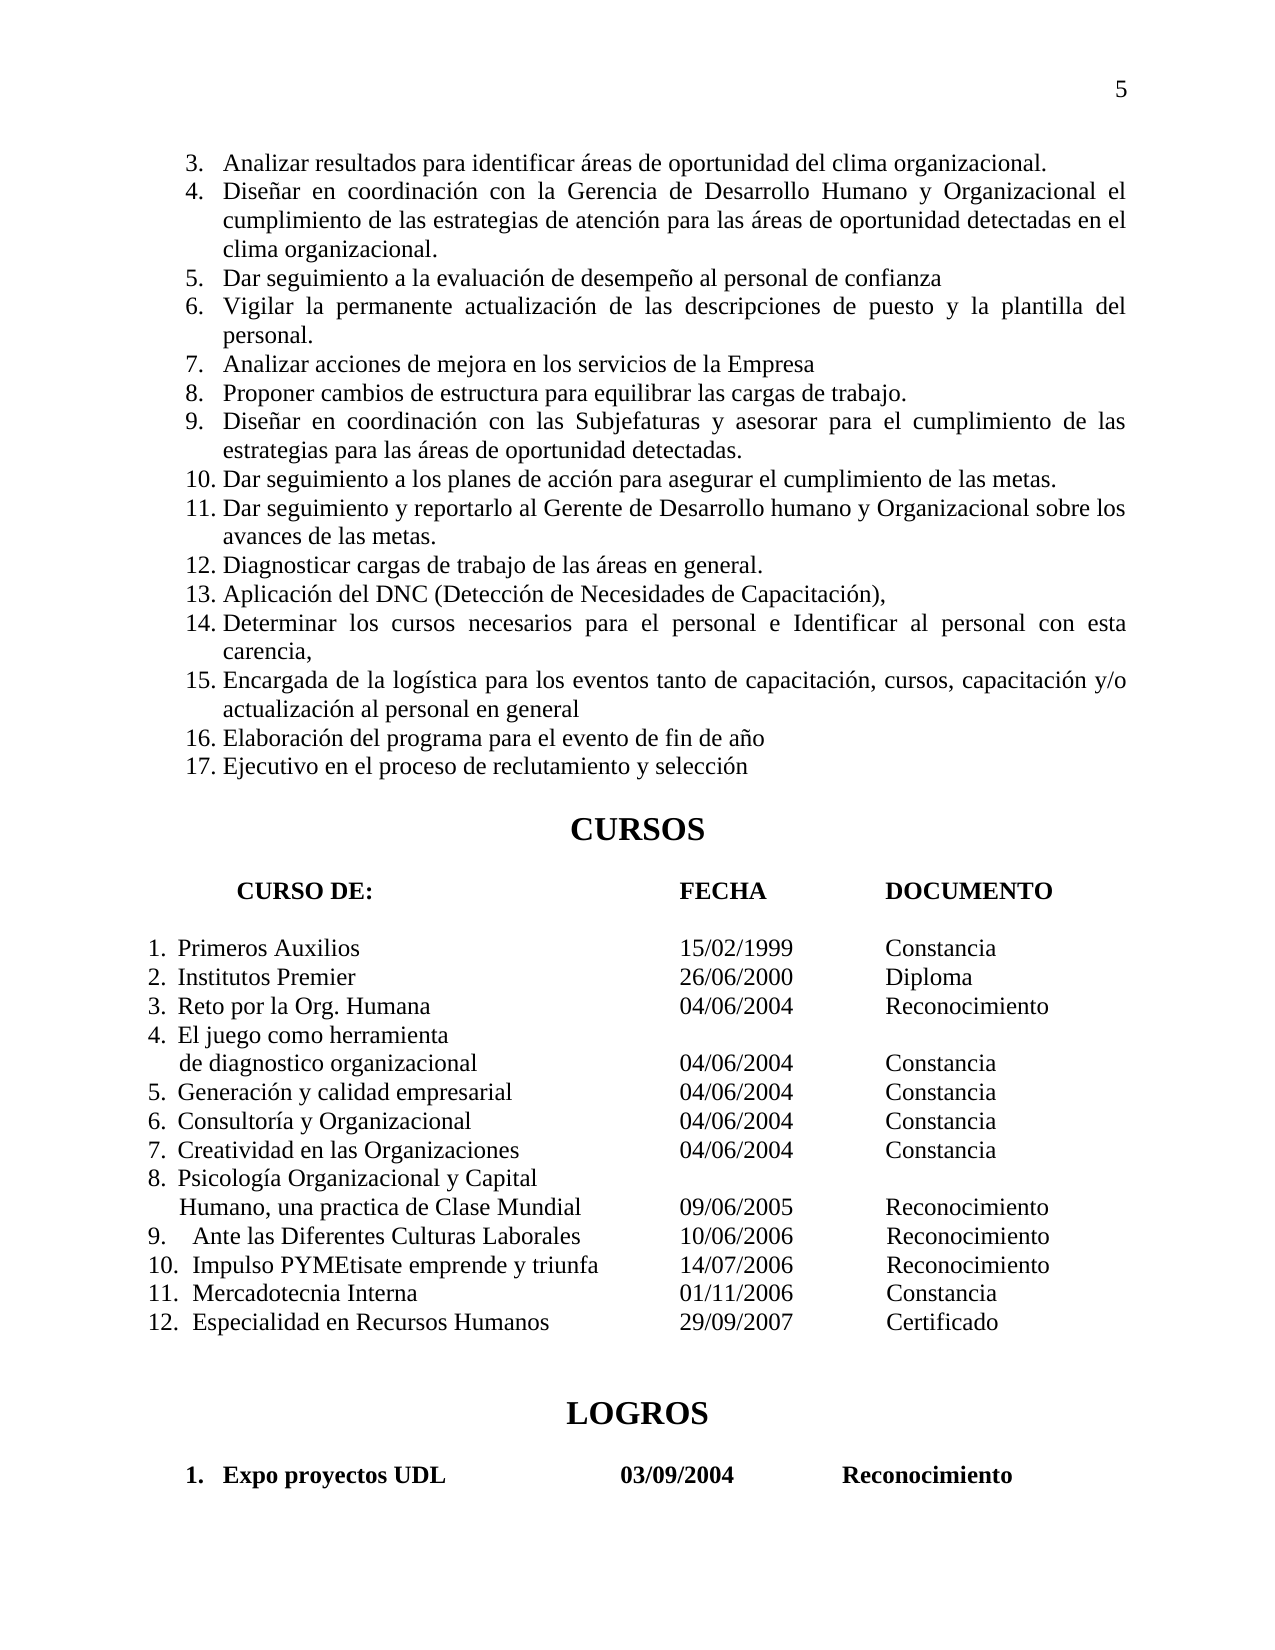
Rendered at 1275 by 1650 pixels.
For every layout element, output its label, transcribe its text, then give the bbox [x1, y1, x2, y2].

list Vigilar la permanente actualización de las descripciones de puesto y la plantilla del personal. [185, 291, 1127, 349]
list Elaboración del programa para el evento de fin de año [185, 723, 1127, 751]
list Generación y calidad empresarial 04/06/2004 Constancia [148, 1077, 1127, 1106]
list Dar seguimiento a los planes de acción para asegurar el cumplimiento de las metas. [185, 464, 1127, 493]
list Ante las Diferentes Culturas Laborales 10/06/2006 Reconocimiento [148, 1221, 1127, 1250]
subtitle LOGROS [148, 1393, 1127, 1432]
list Encargada de la logística para los eventos tanto de capacitación, cursos, capacitación y/o actualización al personal en general [185, 665, 1127, 723]
list Impulso PYMEtisate emprende y triunfa 14/07/2006 Reconocimiento [148, 1250, 1127, 1278]
list Creatividad en las Organizaciones 04/06/2004 Constancia [148, 1135, 1127, 1163]
list Proponer cambios de estructura para equilibrar las cargas de trabajo. [185, 378, 1127, 406]
list Especialidad en Recursos Humanos 29/09/2007 Certificado [148, 1307, 1127, 1336]
list El juego como herramienta [148, 1020, 1127, 1048]
list Consultoría y Organizacional 04/06/2004 Constancia [148, 1106, 1127, 1135]
list Analizar acciones de mejora en los servicios de la Empresa [185, 349, 1127, 378]
list Expo proyectos UDL 03/09/2004 Reconocimiento [185, 1461, 1127, 1489]
list Psicología Organizacional y Capital [148, 1163, 1127, 1192]
text CURSO DE: FECHA DOCUMENTO [148, 876, 1127, 905]
list Aplicación del DNC (Detección de Necesidades de Capacitación), [185, 579, 1127, 608]
list Institutos Premier 26/06/2000 Diploma [148, 962, 1127, 991]
list Mercadotecnia Interna 01/11/2006 Constancia [148, 1278, 1127, 1307]
list Reto por la Org. Humana 04/06/2004 Reconocimiento [148, 991, 1127, 1020]
list Diseñar en coordinación con la Gerencia de Desarrollo Humano y Organizacional el cumplimiento de las estrategias de atención para las áreas de oportunidad detectadas en el clima organizacional. [185, 176, 1127, 263]
list Determinar los cursos necesarios para el personal e Identificar al personal con esta carencia, [185, 608, 1127, 665]
subtitle CURSOS [148, 809, 1127, 847]
list Analizar resultados para identificar áreas de oportunidad del clima organizacional. [185, 148, 1127, 176]
list Dar seguimiento a la evaluación de desempeño al personal de confianza [185, 263, 1127, 291]
text de diagnostico organizacional 04/06/2004 Constancia [148, 1048, 1127, 1077]
list Dar seguimiento y reportarlo al Gerente de Desarrollo humano y Organizacional sobre los avances de las metas. [185, 493, 1127, 550]
list Ejecutivo en el proceso de reclutamiento y selección [185, 751, 1127, 780]
list Diagnosticar cargas de trabajo de las áreas en general. [185, 550, 1127, 579]
list Diseñar en coordinación con las Subjefaturas y asesorar para el cumplimiento de las estrategias para las áreas de oportunidad detectadas. [185, 406, 1127, 464]
list Primeros Auxilios 15/02/1999 Constancia [148, 933, 1127, 962]
text Humano, una practica de Clase Mundial 09/06/2005 Reconocimiento [148, 1192, 1127, 1221]
